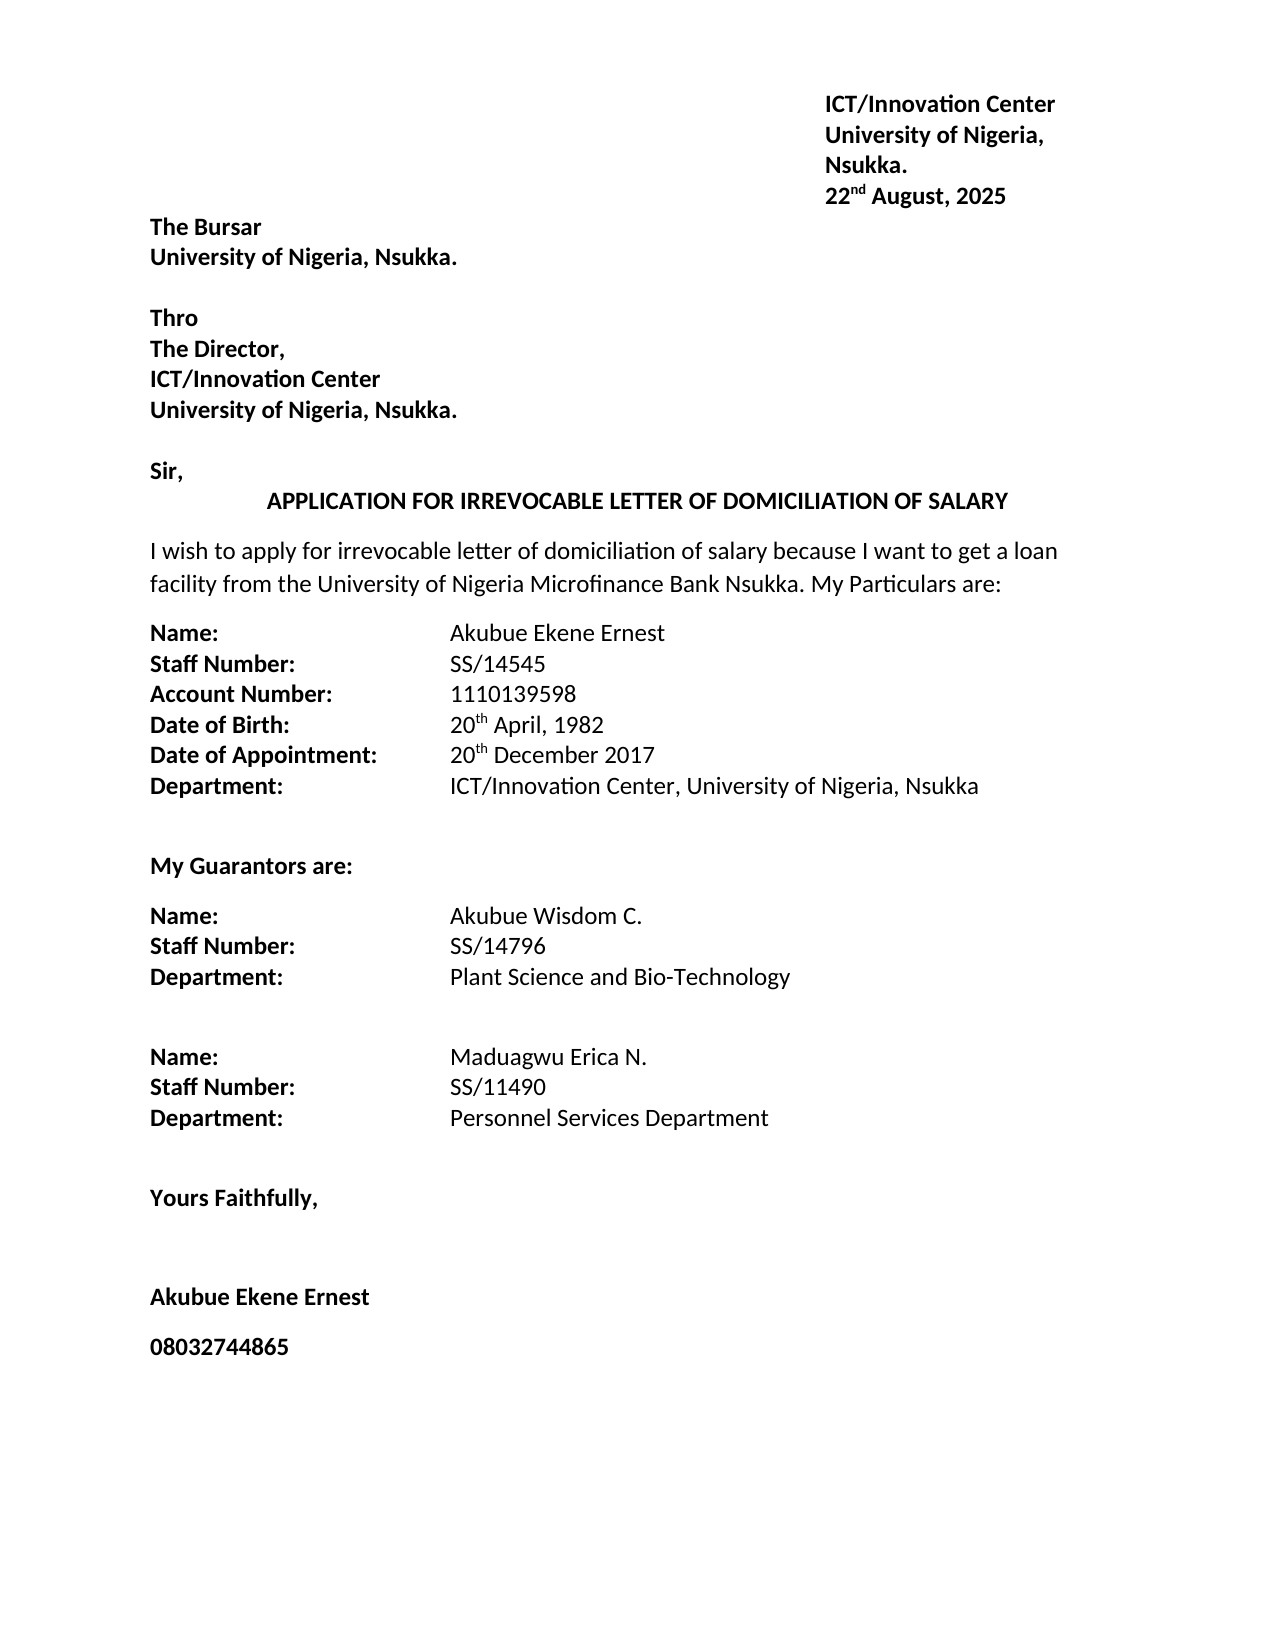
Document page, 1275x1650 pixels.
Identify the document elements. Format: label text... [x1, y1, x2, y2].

text My Guarantors are: [150, 850, 1125, 881]
text 22nd August, 2025 [825, 180, 1125, 211]
text I wish to apply for irrevocable letter of domiciliation of salary because I want to get a loan facility from the University of Nigeria Microfinance Bank Nsukka. My Particulars are: [150, 535, 1125, 598]
text The Director, [150, 333, 1125, 363]
text Staff Number: SS/14545 [150, 648, 1125, 678]
text Name: Akubue Ekene Ernest [150, 617, 1125, 648]
text Department: Plant Science and Bio-Technology [150, 961, 1125, 991]
text Staff Number: SS/11490 [150, 1071, 1125, 1102]
text University of Nigeria, Nsukka. [825, 119, 1125, 180]
text Staff Number: SS/14796 [150, 930, 1125, 961]
text Name: Akubue Wisdom C. [150, 900, 1125, 930]
text Account Number: 1110139598 [150, 678, 1125, 709]
text APPLICATION FOR IRREVOCABLE LETTER OF DOMICILIATION OF SALARY [150, 485, 1125, 516]
text Sir, [150, 455, 1125, 485]
text University of Nigeria, Nsukka. [150, 241, 1125, 272]
text ICT/Innovation Center [825, 89, 1125, 119]
text Thro [150, 302, 1125, 333]
text Name: Maduagwu Erica N. [150, 1041, 1125, 1071]
text Akubue Ekene Ernest [150, 1281, 1125, 1312]
text The Bursar [150, 211, 1125, 241]
text University of Nigeria, Nsukka. [150, 394, 1125, 424]
text Department: Personnel Services Department [150, 1102, 1125, 1132]
text Date of Appointment: 20th December 2017 [150, 739, 1125, 770]
text Department: ICT/Innovation Center, University of Nigeria, Nsukka [150, 770, 1125, 801]
text Date of Birth: 20th April, 1982 [150, 709, 1125, 739]
text ICT/Innovation Center [150, 363, 1125, 394]
text 08032744865 [150, 1331, 1125, 1361]
text Yours Faithfully, [150, 1182, 1125, 1213]
